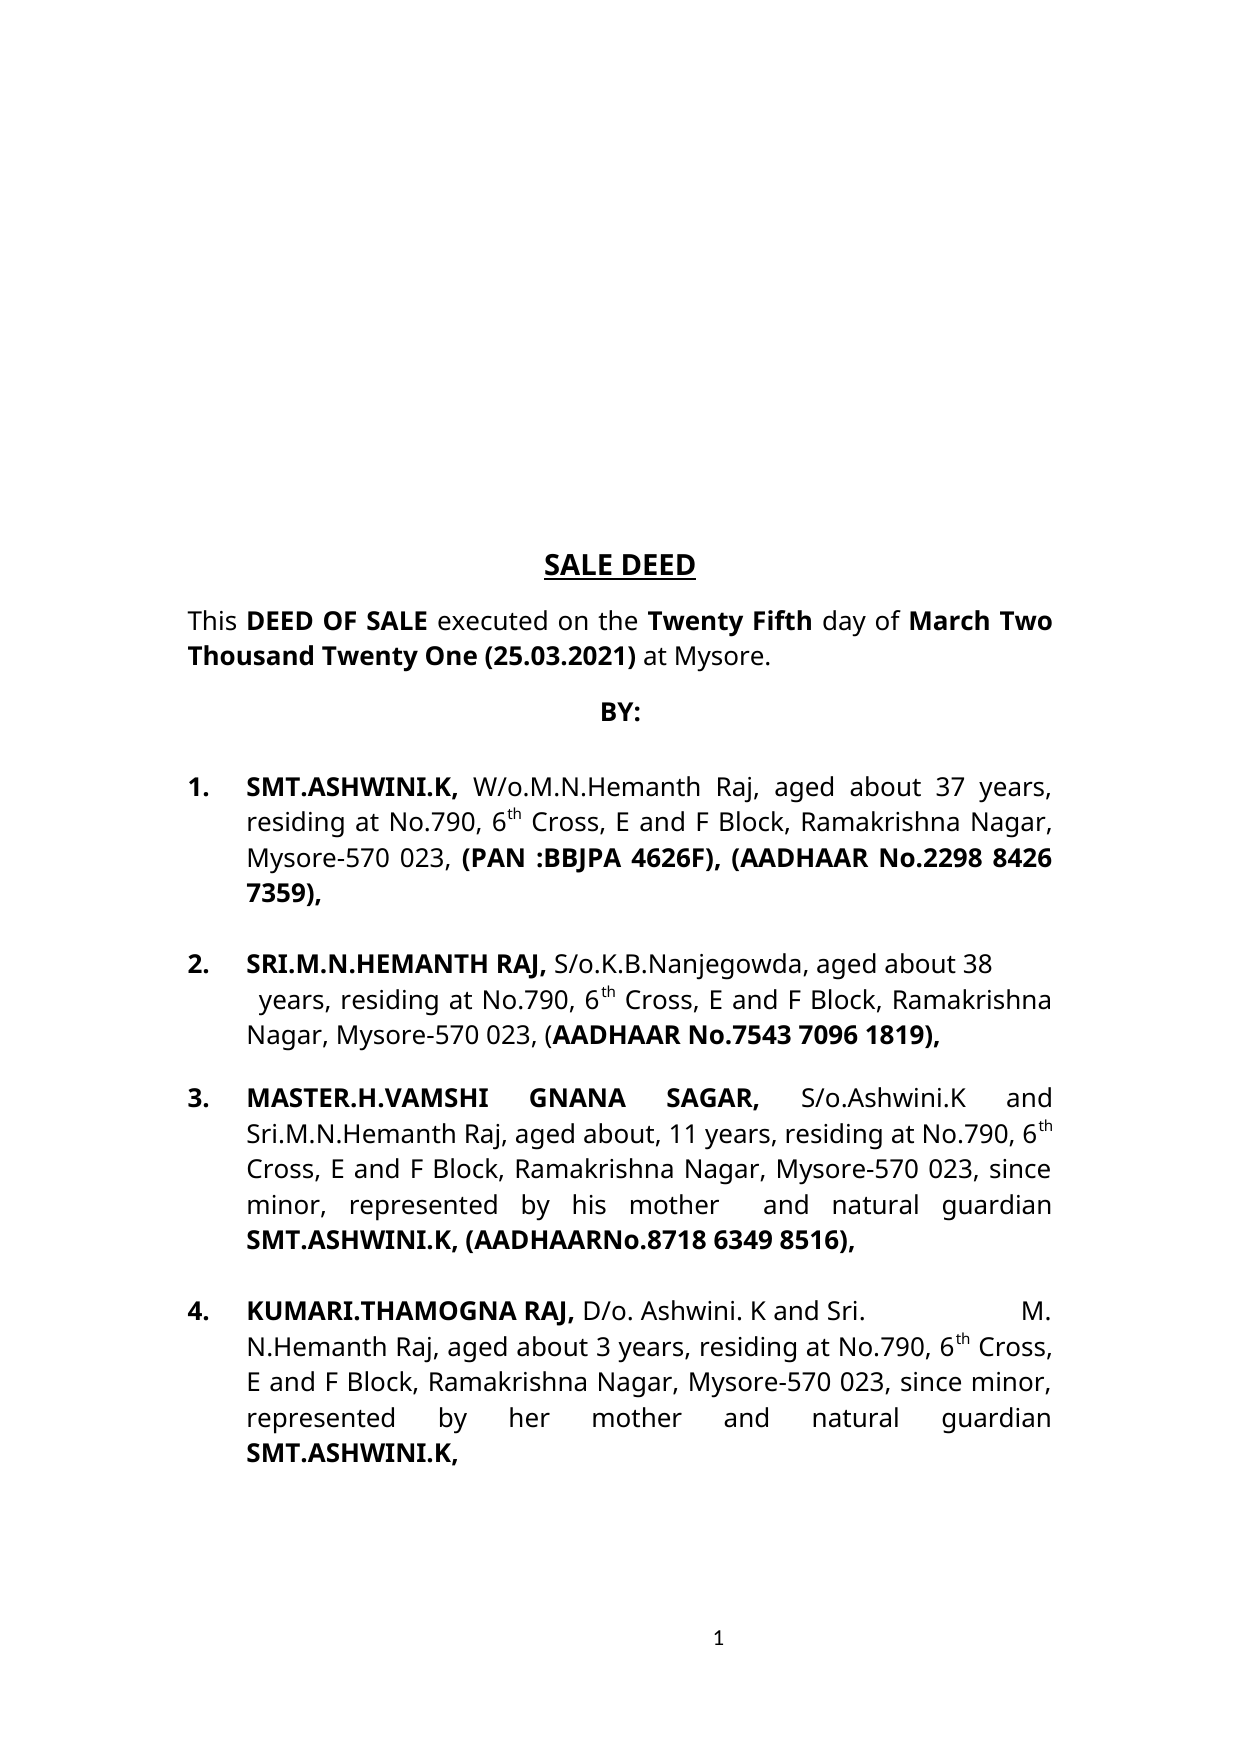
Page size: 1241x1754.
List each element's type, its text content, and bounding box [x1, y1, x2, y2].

list SMT.ASHWINI.K, W/o.M.N.Hemanth Raj, aged about 37 years, residing at No.790, 6th Cross, E and F Block, Ramakrishna Nagar, Mysore-570 023, (PAN :BBJPA 4626F), (AADHAAR No.2298 8426 7359), [187, 768, 1053, 910]
list MASTER.H.VAMSHI GNANA SAGAR, S/o.Ashwini.K and Sri.M.N.Hemanth Raj, aged about, 11 years, residing at No.790, 6th Cross, E and F Block, Ramakrishna Nagar, Mysore-570 023, since minor, represented by his mother and natural guardian SMT.ASHWINI.K, (AADHAARNo.8718 6349 8516), [187, 1080, 1053, 1257]
text BY: [187, 694, 1053, 729]
list SRI.M.N.HEMANTH RAJ, S/o.K.B.Nanjegowda, aged about 38 [187, 946, 1053, 981]
list KUMARI.THAMOGNA RAJ, D/o. Ashwini. K and Sri. M. N.Hemanth Raj, aged about 3 years, residing at No.790, 6th Cross, E and F Block, Ramakrishna Nagar, Mysore-570 023, since minor, represented by her mother and natural guardian SMT.ASHWINI.K, [187, 1293, 1053, 1471]
text This DEED OF SALE executed on the Twenty Fifth day of March Two Thousand Twenty One (25.03.2021) at Mysore. [187, 602, 1053, 673]
text years, residing at No.790, 6th Cross, E and F Block, Ramakrishna Nagar, Mysore-570 023, (AADHAAR No.7543 7096 1819), [187, 981, 1053, 1052]
text SALE DEED [187, 544, 1053, 584]
